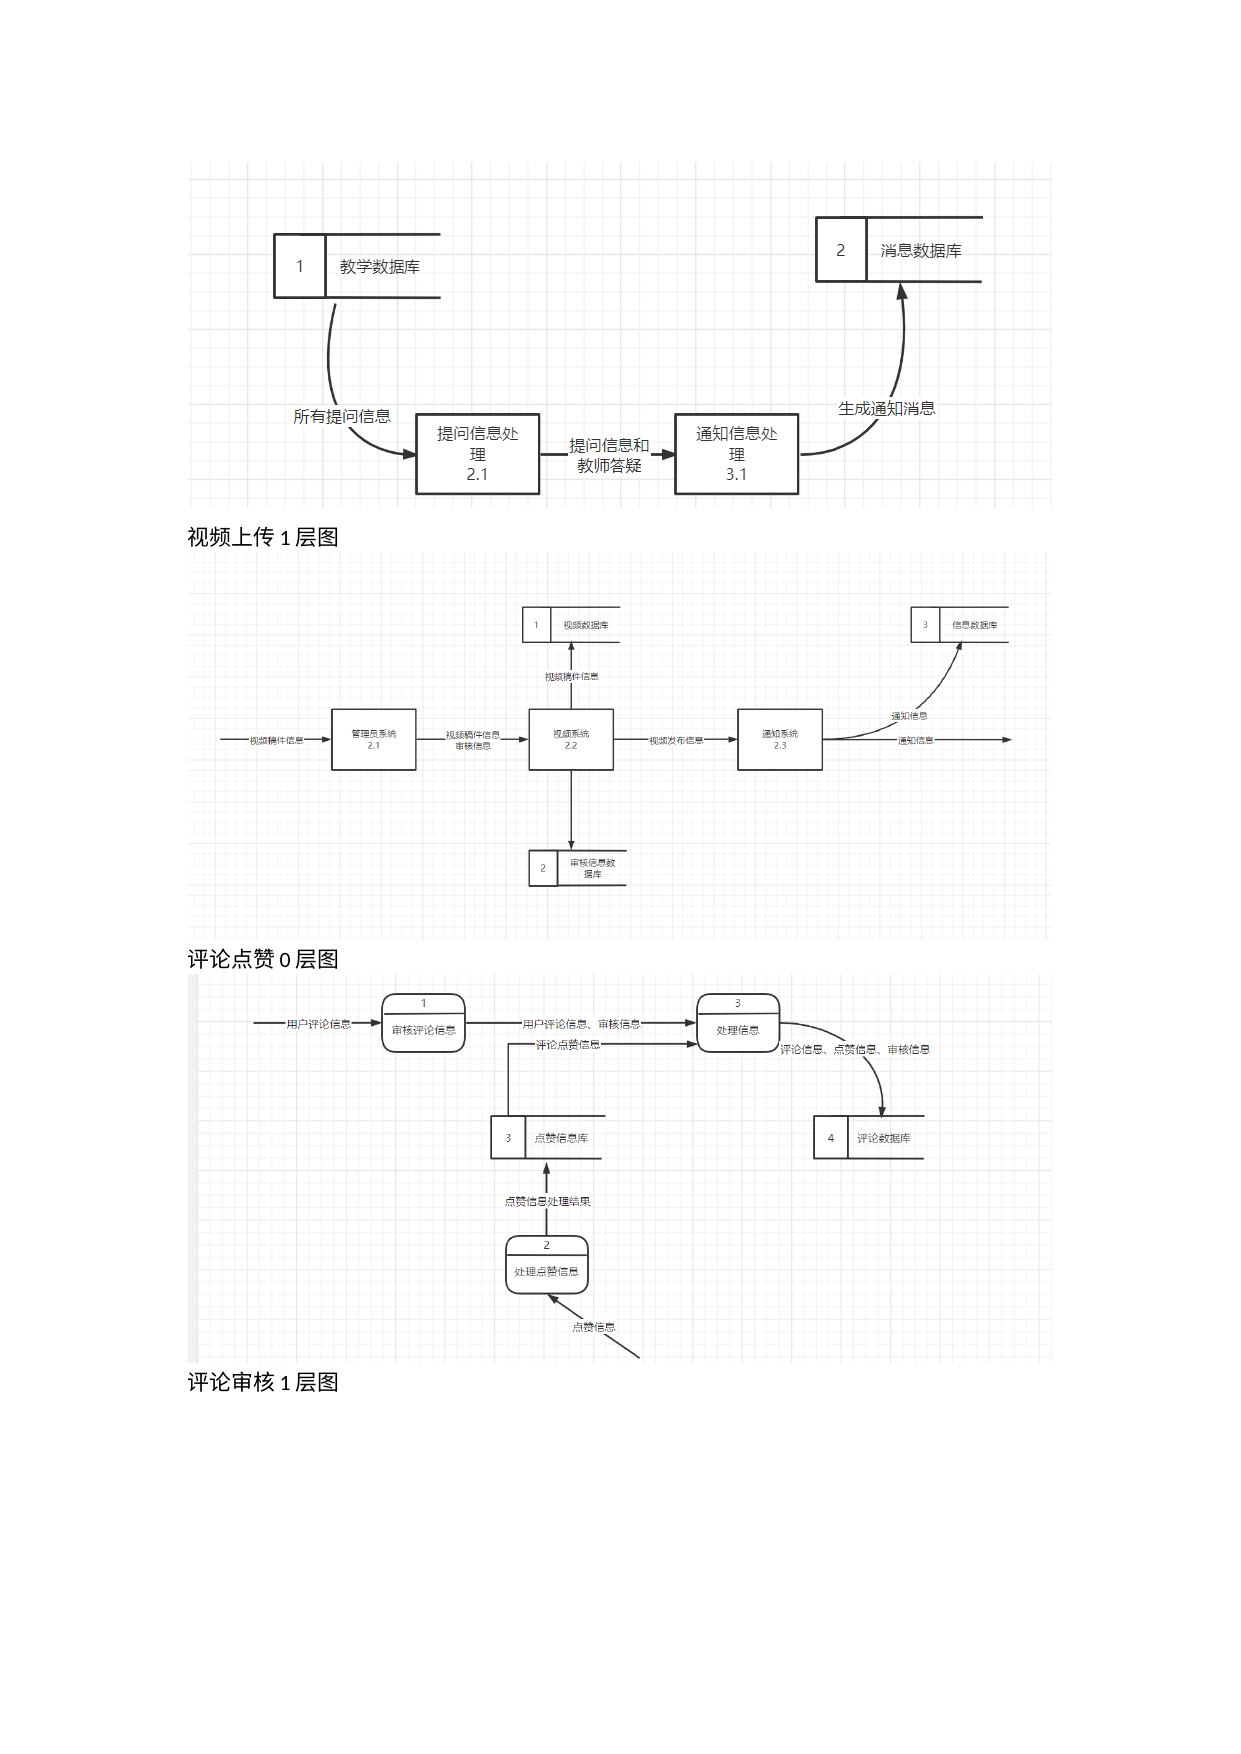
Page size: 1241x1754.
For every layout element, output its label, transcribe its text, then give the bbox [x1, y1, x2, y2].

text 视频上传1层图 [187, 519, 1053, 552]
picture [187, 552, 1052, 940]
picture [187, 162, 1053, 508]
text 评论点赞0层图 [187, 942, 1053, 974]
picture [187, 974, 1052, 1363]
text 评论审核1层图 [187, 1364, 1053, 1397]
